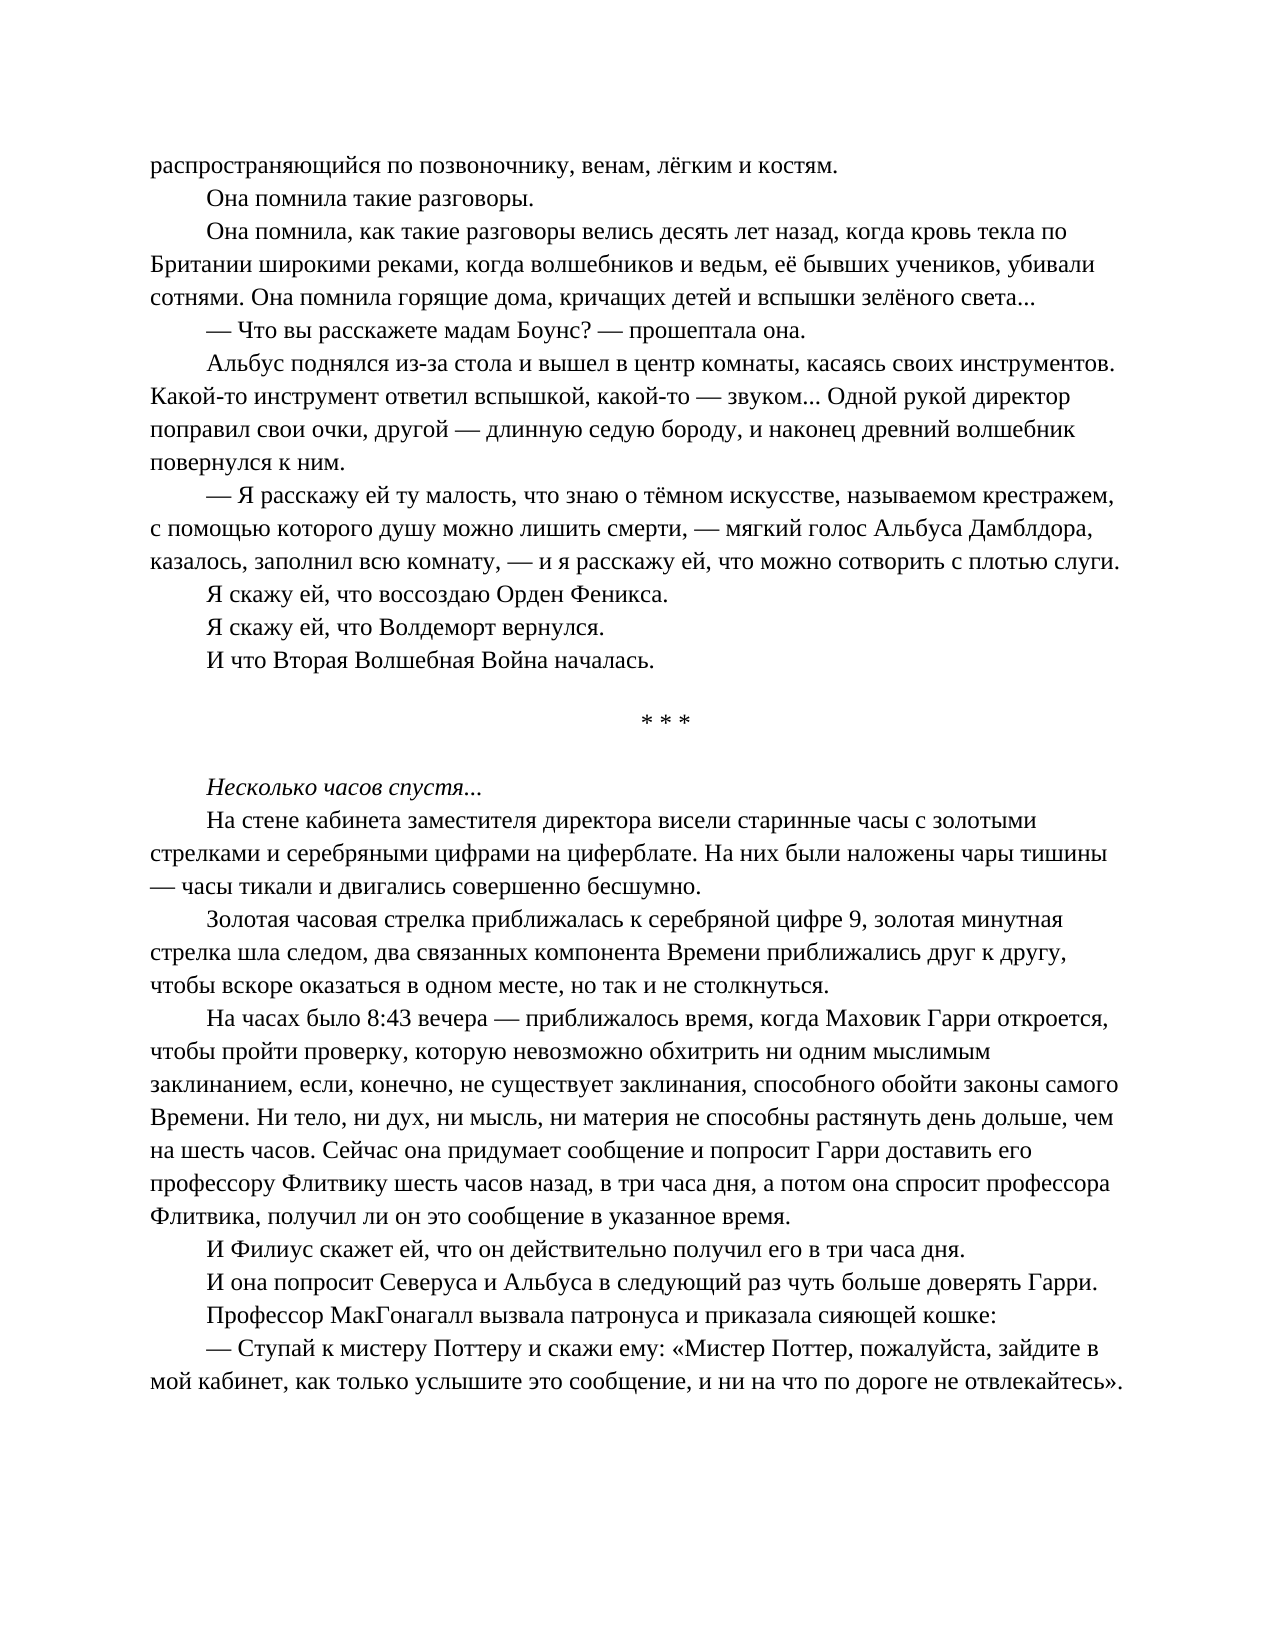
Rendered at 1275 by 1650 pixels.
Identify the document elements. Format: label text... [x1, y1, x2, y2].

text Я скажу ей, что воссоздаю Орден Феникса. [150, 579, 1125, 608]
text И Филиус скажет ей, что он действительно получил его в три часа дня. [150, 1234, 1125, 1263]
text Профессор МакГонагалл вызвала патронуса и приказала сияющей кошке: [150, 1300, 1125, 1329]
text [150, 150, 1125, 179]
text * * * [150, 708, 1125, 737]
text — Что вы расскажете мадам Боунс? — прошептала она. [150, 315, 1125, 344]
text Альбус поднялся из-за стола и вышел в центр комнаты, касаясь своих инструментов. Какой-то инструмент ответил вспышкой, какой-то — звуком... Одной рукой директор поправил свои очки, другой — длинную седую бороду, и наконец древний волшебник повернулся к ним. [150, 348, 1125, 476]
text — Я расскажу ей ту малость, что знаю о тёмном искусстве, называемом крестражем, с помощью которого душу можно лишить смерти, — мягкий голос Альбуса Дамблдора, казалось, заполнил всю комнату, — и я расскажу ей, что можно сотворить с плотью слуги. [150, 480, 1125, 575]
text И она попросит Северуса и Альбуса в следующий раз чуть больше доверять Гарри. [150, 1267, 1125, 1296]
text На часах было 8:43 вечера — приближалось время, когда Маховик Гарри откроется, чтобы пройти проверку, которую невозможно обхитрить ни одним мыслимым заклинанием, если, конечно, не существует заклинания, способного обойти законы самого Времени. Ни тело, ни дух, ни мысль, ни материя не способны растянуть день дольше, чем на шесть часов. Сейчас она придумает сообщение и попросит Гарри доставить его профессору Флитвику шесть часов назад, в три часа дня, а потом она спросит профессора Флитвика, получил ли он это сообщение в указанное время. [150, 1003, 1125, 1230]
text Несколько часов спустя... [150, 772, 1125, 801]
text Она помнила, как такие разговоры велись десять лет назад, когда кровь текла по Британии широкими реками, когда волшебников и ведьм, её бывших учеников, убивали сотнями. Она помнила горящие дома, кричащих детей и вспышки зелёного света... [150, 216, 1125, 311]
text Золотая часовая стрелка приближалась к серебряной цифре 9, золотая минутная стрелка шла следом, два связанных компонента Времени приближались друг к другу, чтобы вскоре оказаться в одном месте, но так и не столкнуться. [150, 904, 1125, 999]
text — Ступай к мистеру Поттеру и скажи ему: «Мистер Поттер, пожалуйста, зайдите в мой кабинет, как только услышите это сообщение, и ни на что по дороге не отвлекайтесь». [150, 1333, 1125, 1395]
text На стене кабинета заместителя директора висели старинные часы с золотыми стрелками и серебряными цифрами на циферблате. На них были наложены чары тишины — часы тикали и двигались совершенно бесшумно. [150, 805, 1125, 899]
text Я скажу ей, что Волдеморт вернулся. [150, 612, 1125, 641]
text Она помнила такие разговоры. [150, 183, 1125, 212]
text И что Вторая Волшебная Война началась. [150, 645, 1125, 674]
